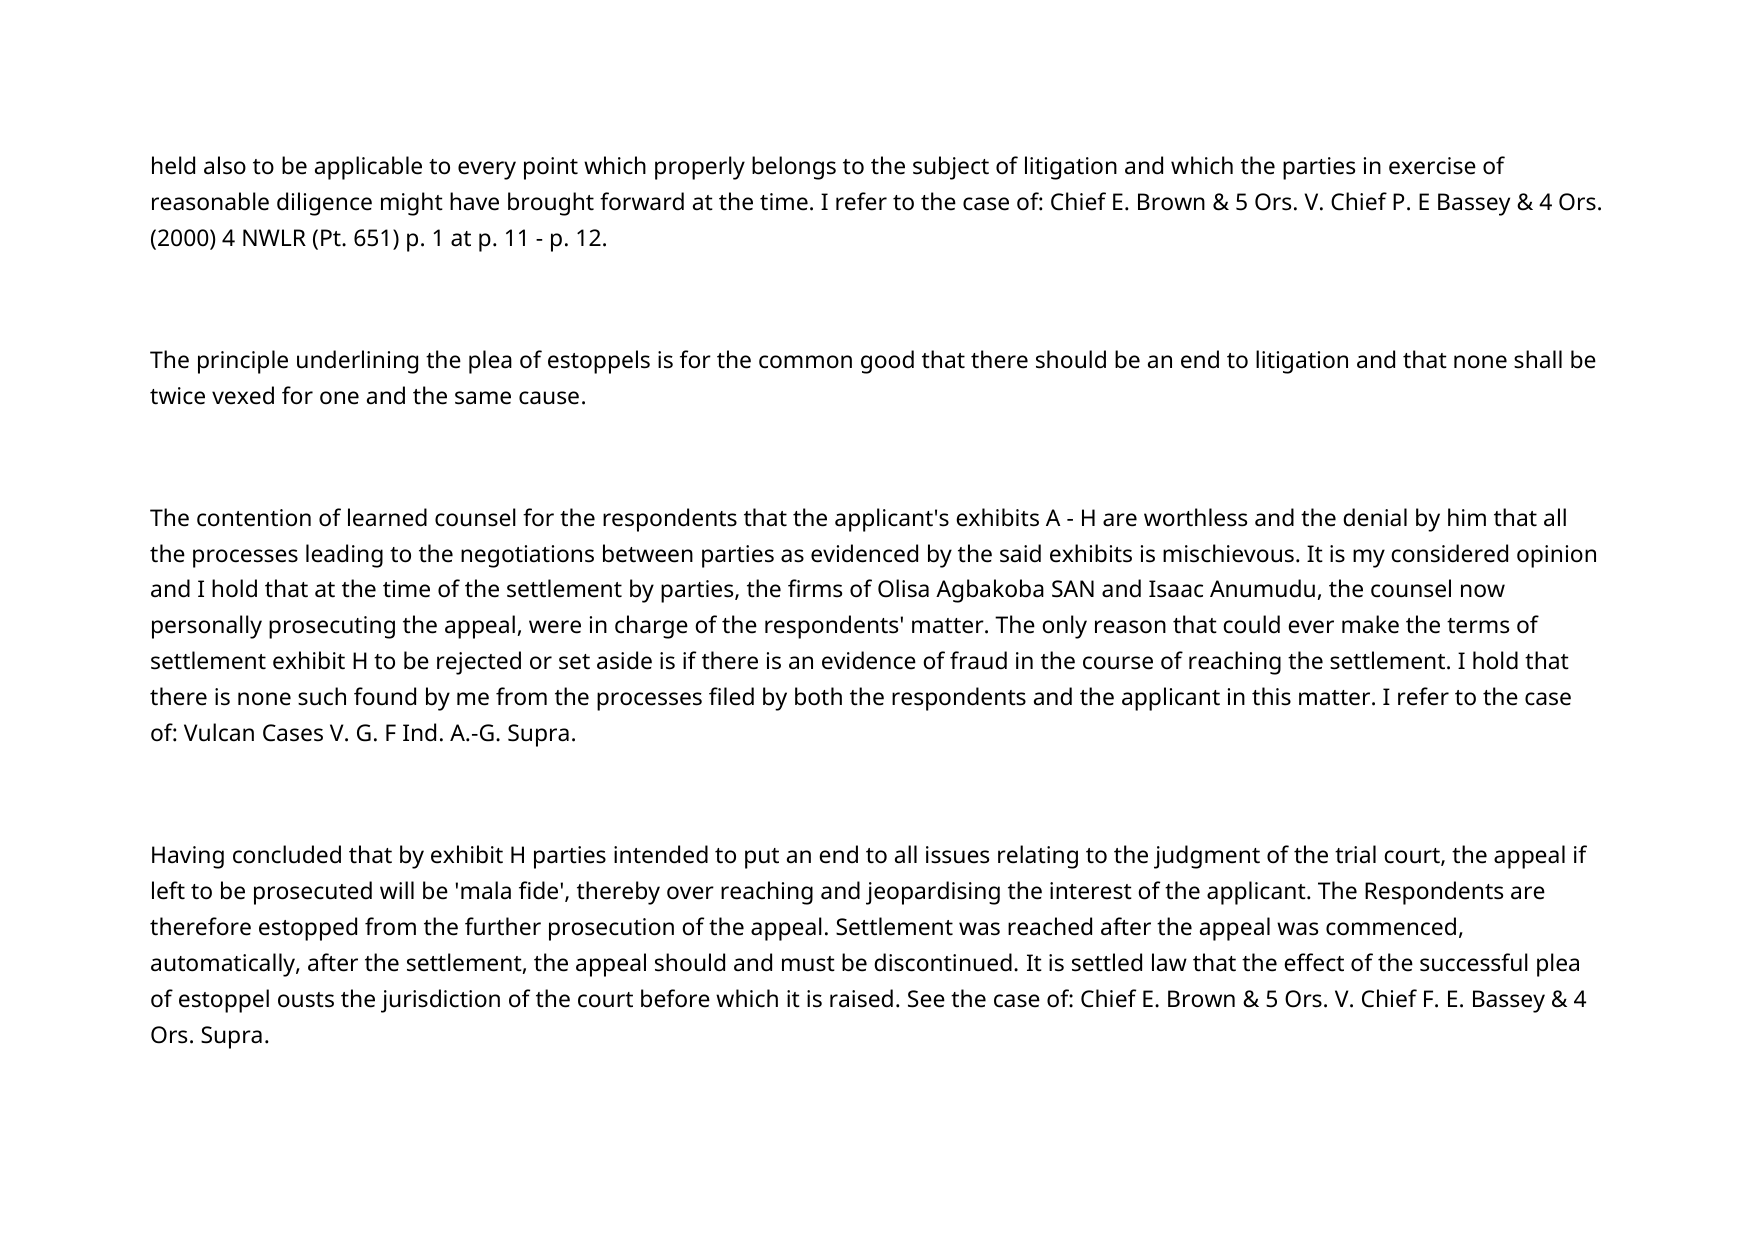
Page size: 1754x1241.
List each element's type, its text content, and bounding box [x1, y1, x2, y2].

text The principle underlining the plea of estoppels is for the common good that there should be an end to litigation and that none shall be twice vexed for one and the same cause. [150, 344, 1604, 411]
text The contention of learned counsel for the respondents that the applicant's exhibits A - H are worthless and the denial by him that all the processes leading to the negotiations between parties as evidenced by the said exhibits is mischievous. It is my considered opinion and I hold that at the time of the settlement by parties, the firms of Olisa Agbakoba SAN and Isaac Anumudu, the counsel now personally prosecuting the appeal, were in charge of the respondents' matter. The only reason that could ever make the terms of settlement exhibit H to be rejected or set aside is if there is an evidence of fraud in the course of reaching the settlement. I hold that there is none such found by me from the processes filed by both the respondents and the applicant in this matter. I refer to the case of: Vulcan Cases V. G. F Ind. A.-G. Supra. [150, 502, 1604, 748]
text Having concluded that by exhibit H parties intended to put an end to all issues relating to the judgment of the trial court, the appeal if left to be prosecuted will be 'mala fide', thereby over reaching and jeopardising the interest of the applicant. The Respondents are therefore estopped from the further prosecution of the appeal. Settlement was reached after the appeal was commenced, automatically, after the settlement, the appeal should and must be discontinued. It is settled law that the effect of the successful plea of estoppel ousts the jurisdiction of the court before which it is raised. See the case of: Chief E. Brown & 5 Ors. V. Chief F. E. Bassey & 4 Ors. Supra. [150, 839, 1604, 1050]
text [150, 150, 1604, 253]
